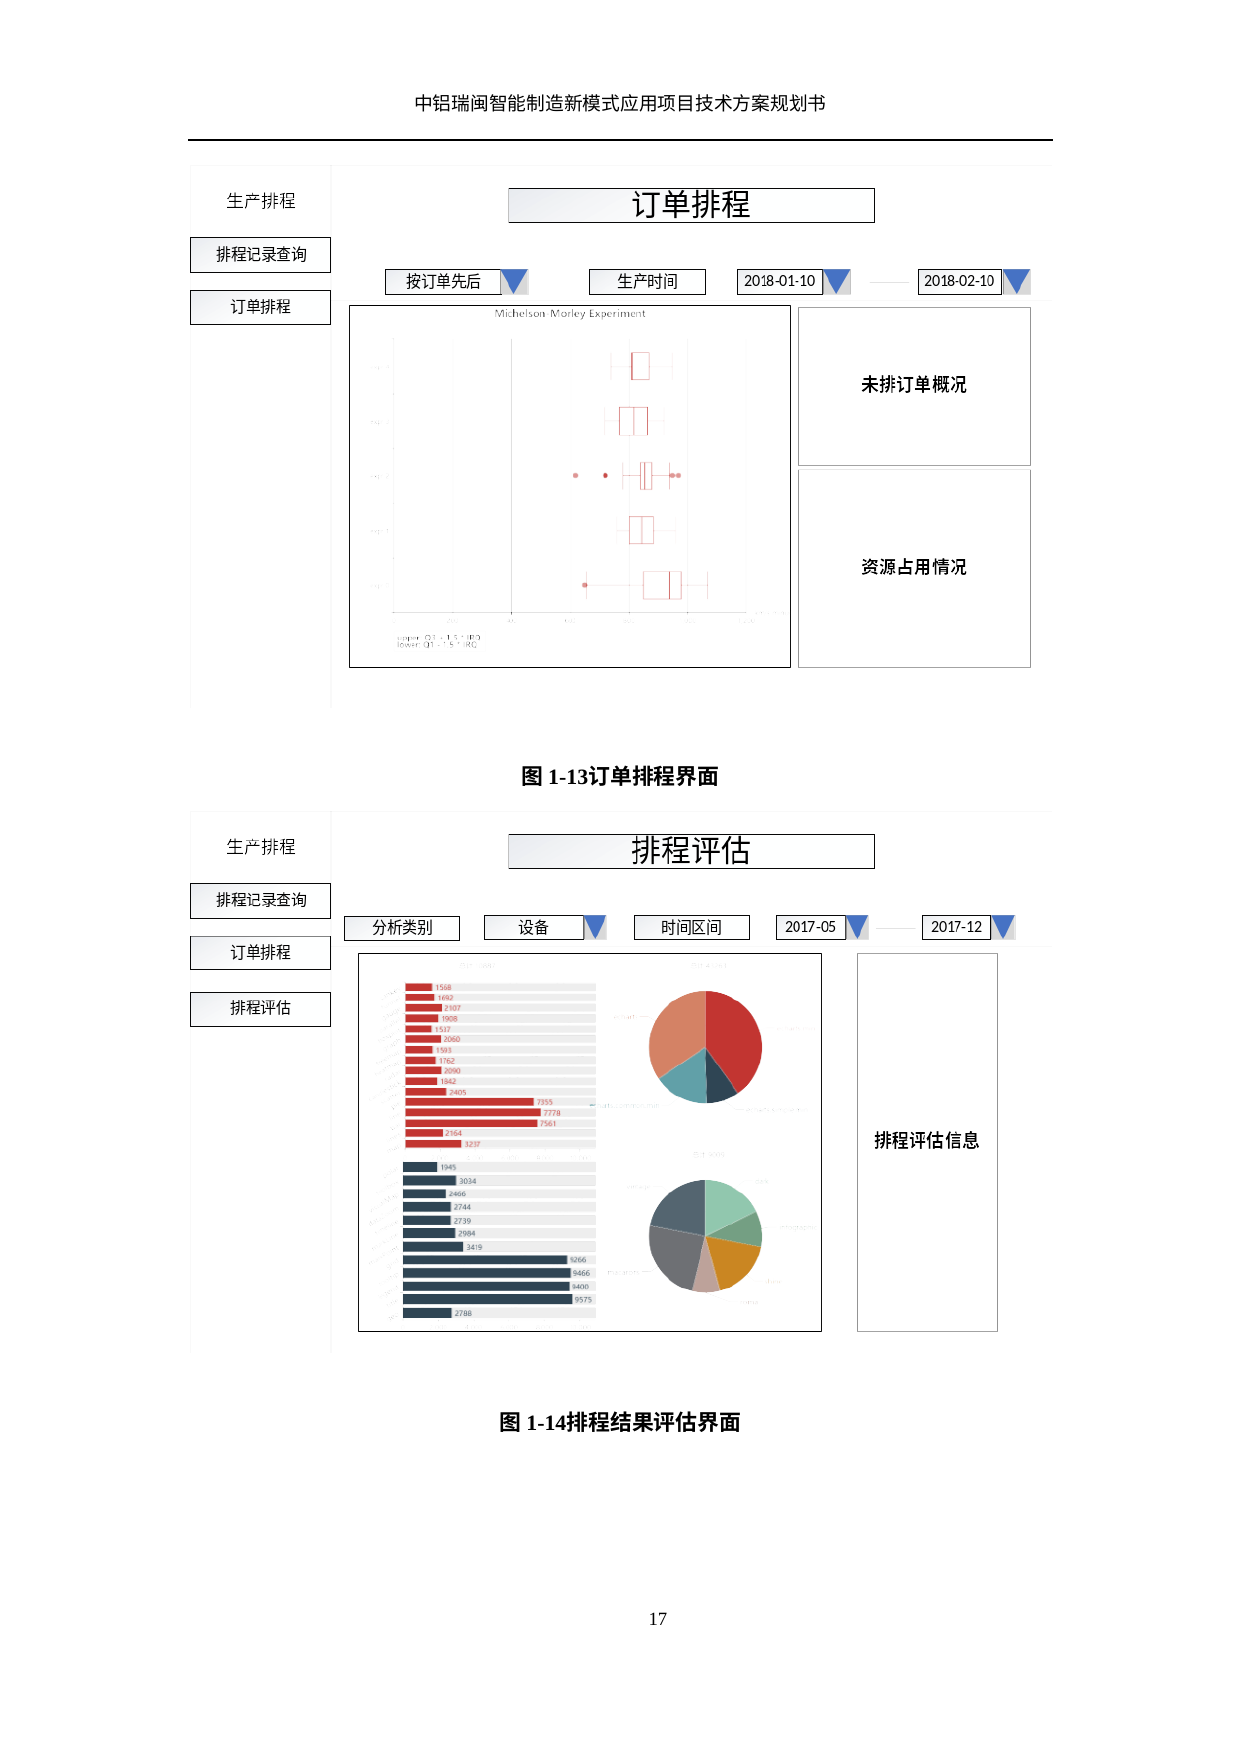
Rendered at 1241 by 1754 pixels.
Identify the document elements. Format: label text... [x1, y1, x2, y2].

text 图 1-14排程结果评估界面 [187, 1403, 1053, 1437]
text 图 1-13订单排程界面 [187, 758, 1053, 792]
